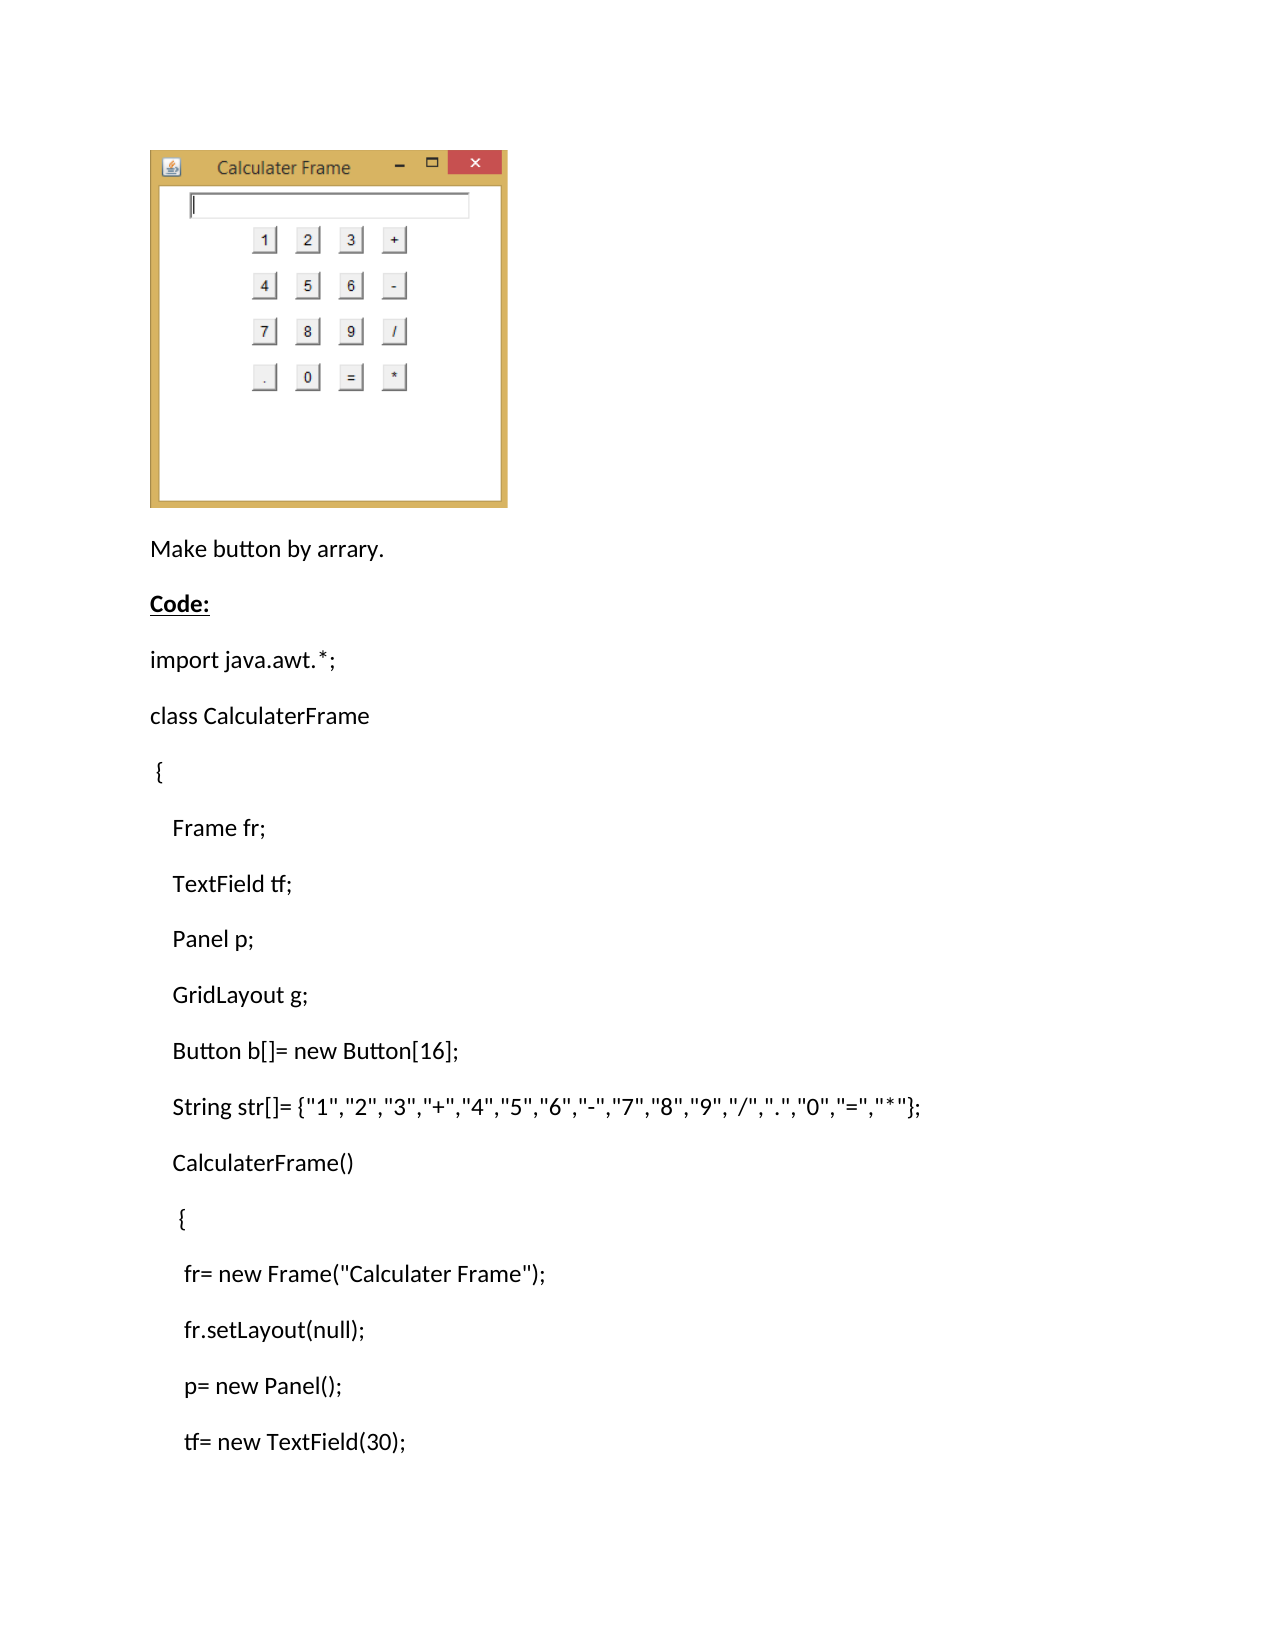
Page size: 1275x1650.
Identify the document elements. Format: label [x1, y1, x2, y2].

picture [150, 150, 508, 508]
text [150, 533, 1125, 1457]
